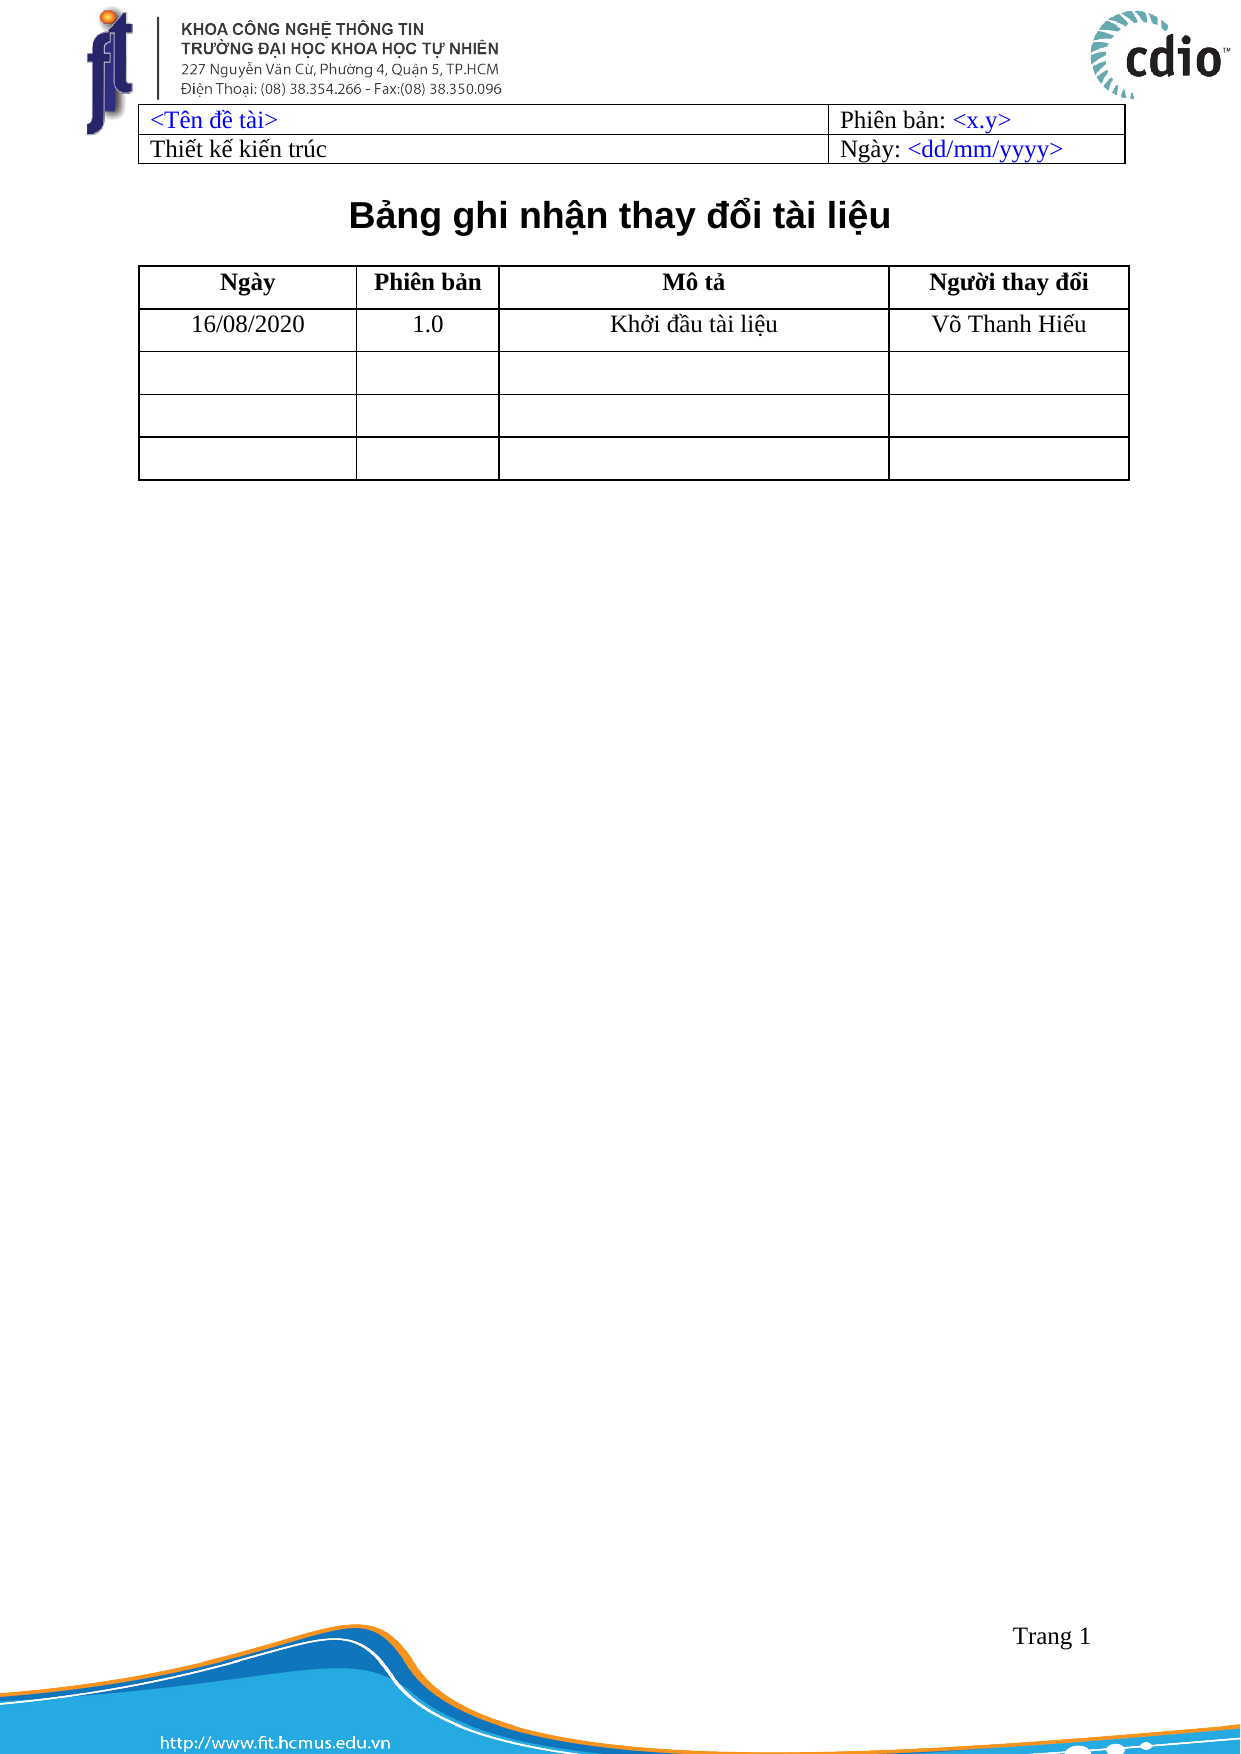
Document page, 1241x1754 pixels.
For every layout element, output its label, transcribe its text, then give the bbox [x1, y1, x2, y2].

table_header Mô tả [500, 267, 888, 308]
table_header Ngày [140, 267, 356, 308]
table_cell [500, 438, 888, 479]
table_cell [500, 352, 888, 393]
table_cell [357, 395, 498, 436]
table_cell Khởi đầu tài liệu [500, 310, 888, 351]
table_cell [357, 438, 498, 479]
table_cell [357, 352, 498, 393]
table_header Phiên bản [357, 267, 498, 308]
table_cell [890, 352, 1128, 393]
table_cell Võ Thanh Hiếu [890, 310, 1128, 351]
table_cell [890, 395, 1128, 436]
table_cell [140, 352, 356, 393]
picture [139, 105, 828, 134]
table_cell [140, 438, 356, 479]
table_cell [140, 395, 356, 436]
table_cell 1.0 [357, 310, 498, 351]
picture [829, 135, 1124, 159]
table_cell [500, 395, 888, 436]
text Bảng ghi nhận thay đổi tài liệu [150, 193, 1090, 236]
table_header Người thay đổi [890, 267, 1128, 308]
picture [63, 0, 1241, 159]
table_cell 16/08/2020 [140, 310, 356, 351]
picture [829, 105, 1124, 134]
picture [0, 1621, 1241, 1754]
table_cell [890, 438, 1128, 479]
picture [139, 135, 828, 159]
